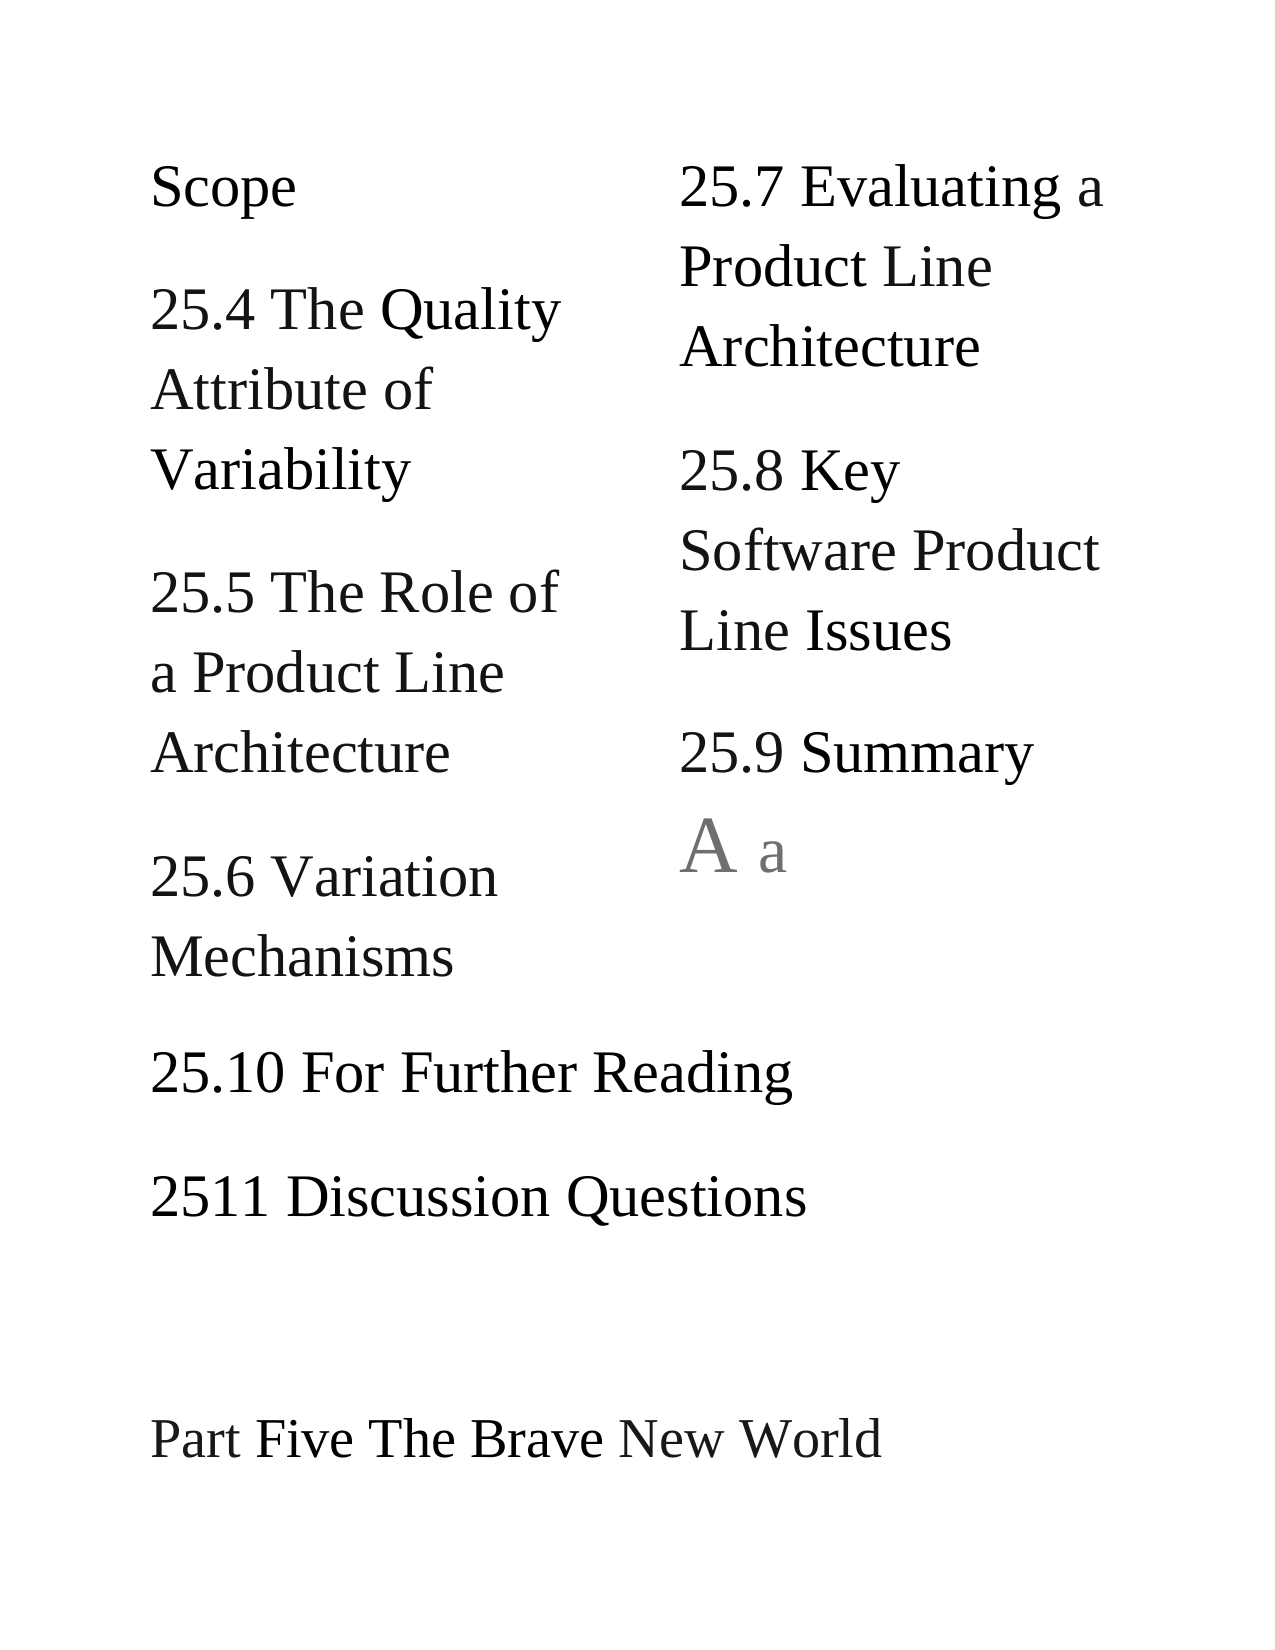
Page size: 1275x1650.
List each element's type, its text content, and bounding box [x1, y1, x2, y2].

text 25.3 Product Line Scope [150, 150, 596, 219]
text 25.8 Key Software Product Line Issues [679, 434, 1125, 663]
text A a [679, 796, 1125, 889]
text 25.9 Summary [679, 716, 1125, 786]
text 2511 Discussion Questions [150, 1160, 1125, 1229]
text 25.4 The Quality Attribute of Variability [150, 273, 596, 503]
text 25.5 The Role of a Product Line Architecture [150, 556, 596, 786]
text 25.10 For Further Reading [150, 1036, 1125, 1106]
text Part Five The Brave New World [150, 1404, 1125, 1469]
text 25.6 Variation Mechanisms [150, 839, 596, 989]
text 25.7 Evaluating a Product Line Architecture [679, 150, 1125, 379]
